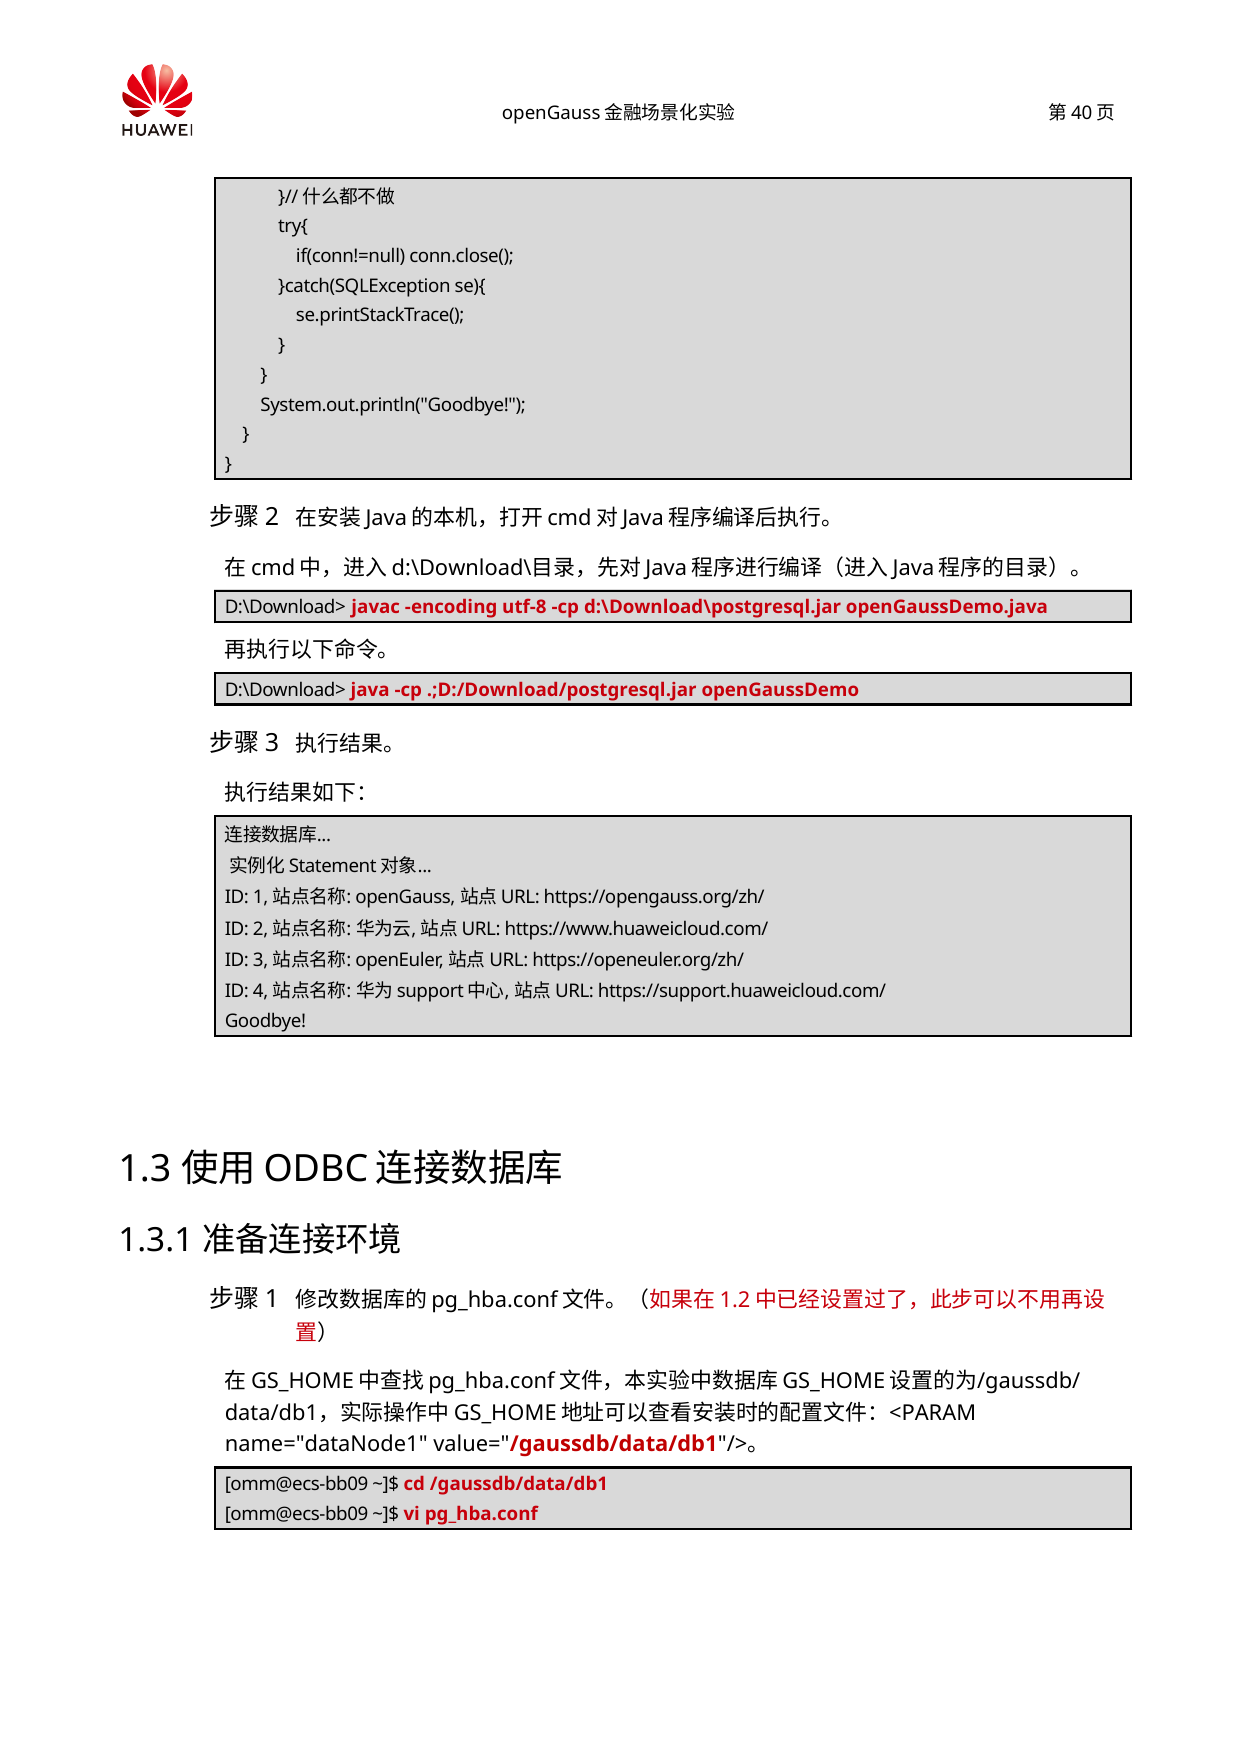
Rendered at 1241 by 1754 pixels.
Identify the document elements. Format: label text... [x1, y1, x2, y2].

text 在GS_HOME中查找pg_hba.conf文件，本实验中数据库GS_HOME设置的为/gaussdb/data/db1，实际操作中GS_HOME地址可以查看安装时的配置文件：<PARAM name="dataNode1" value="/gaussdb/data/db1"/>。 [224, 1363, 1122, 1458]
text ID: 3, 站点名称: openEuler, 站点 URL: https://openeuler.org/zh/ [216, 941, 1130, 972]
text } [216, 446, 1130, 478]
subtitle 准备连接环境 [118, 1213, 1122, 1262]
text }// 什么都不做 [216, 179, 1130, 208]
text 执行结果。 [279, 722, 1122, 758]
picture [122, 64, 193, 136]
text [omm@ecs-bb09 ~]$ vi pg_hba.conf [216, 1496, 1130, 1528]
text } [216, 416, 1130, 446]
text System.out.println("Goodbye!"); [216, 387, 1130, 416]
text 修改数据库的pg_hba.conf文件。（如果在1.2中已经设置过了，此步可以不用再设置） [279, 1278, 1122, 1346]
text D:\Download> java -cp .;D:/Download/postgresql.jar openGaussDemo [216, 674, 1130, 703]
text D:\Download> javac -encoding utf-8 -cp d:\Download\postgresql.jar openGaussDemo.java [216, 592, 1130, 621]
text if(conn!=null) conn.close(); [216, 238, 1130, 268]
text Goodbye! [216, 1003, 1130, 1035]
text 在cmd中，进入d:\Download\目录，先对Java程序进行编译（进入Java程序的目录）。 [224, 549, 1122, 581]
text 实例化Statement对象... [216, 847, 1130, 878]
text se.printStackTrace(); [216, 298, 1130, 327]
text ID: 2, 站点名称: 华为云, 站点 URL: https://www.huaweicloud.com/ [216, 909, 1130, 941]
subtitle 使用ODBC连接数据库 [118, 1138, 1122, 1192]
text try{ [216, 208, 1130, 238]
text 执行结果如下： [224, 775, 1122, 807]
text [omm@ecs-bb09 ~]$ cd /gaussdb/data/db1 [216, 1469, 1130, 1496]
text 再执行以下命令。 [224, 632, 1122, 663]
text }catch(SQLException se){ [216, 268, 1130, 298]
text ID: 4, 站点名称: 华为support中心, 站点 URL: https://support.huaweicloud.com/ [216, 972, 1130, 1003]
text } [216, 327, 1130, 357]
text ID: 1, 站点名称: openGauss, 站点 URL: https://opengauss.org/zh/ [216, 878, 1130, 909]
text 在安装Java的本机，打开cmd对Java程序编译后执行。 [279, 497, 1122, 533]
text 连接数据库... [216, 817, 1130, 847]
text } [216, 357, 1130, 387]
